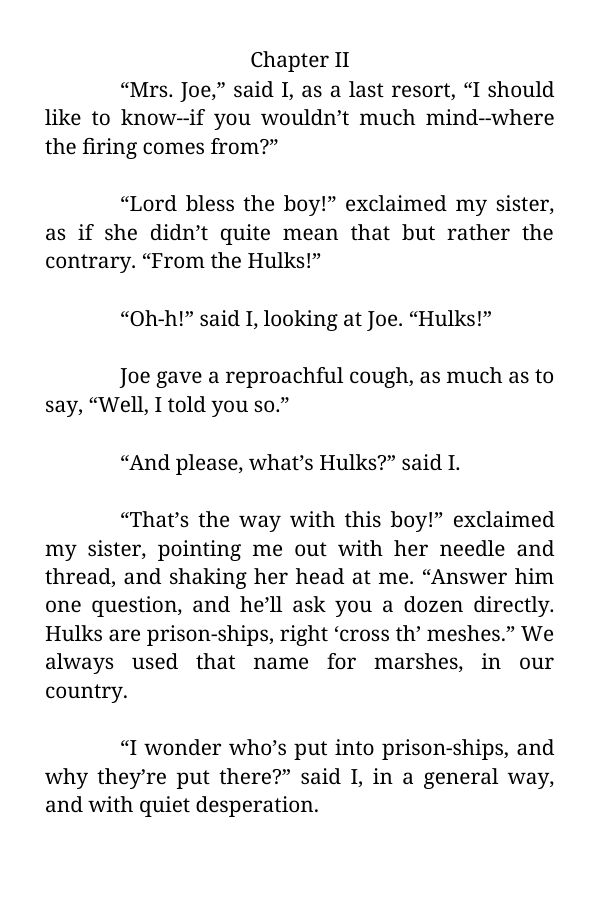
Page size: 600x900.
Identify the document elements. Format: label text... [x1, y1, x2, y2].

text “Oh-h!” said I, looking at Joe. “Hulks!” [45, 304, 555, 332]
text “Mrs. Joe,” said I, as a last resort, “I should like to know--if you wouldn’t much mind--where the firing comes from?” [45, 75, 555, 160]
text “Lord bless the boy!” exclaimed my sister, as if she didn’t quite mean that but rather the contrary. “From the Hulks!” [45, 189, 555, 275]
text Joe gave a reproachful cough, as much as to say, “Well, I told you so.” [45, 362, 555, 418]
text “And please, what’s Hulks?” said I. [45, 448, 555, 476]
text “I wonder who’s put into prison-ships, and why they’re put there?” said I, in a general way, and with quiet desperation. [45, 733, 555, 819]
text “That’s the way with this boy!” exclaimed my sister, pointing me out with her needle and thread, and shaking her head at me. “Answer him one question, and he’ll ask you a dozen directly. Hulks are prison-ships, right ‘cross th’ meshes.” We always used that name for marshes, in our country. [45, 505, 555, 704]
